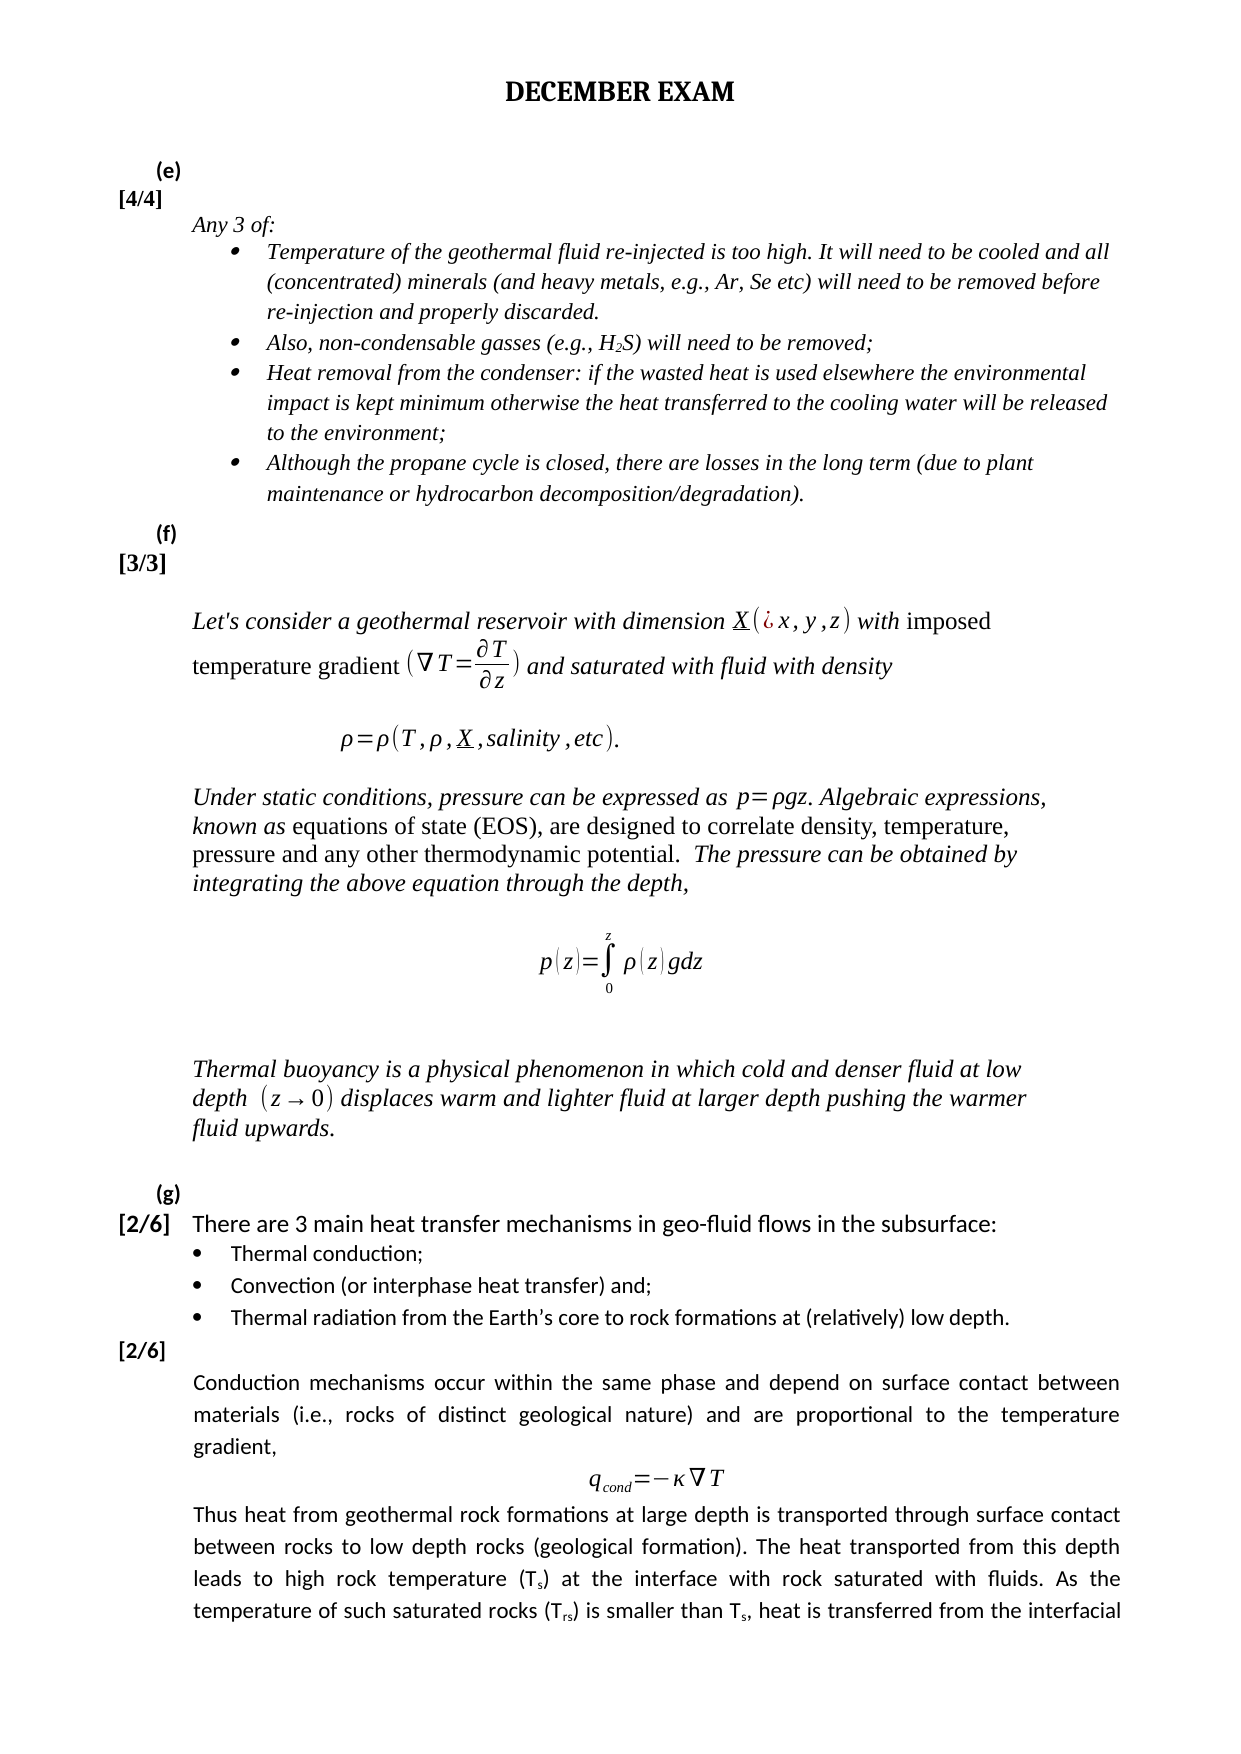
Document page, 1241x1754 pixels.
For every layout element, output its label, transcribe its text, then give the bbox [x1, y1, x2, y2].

text . [118, 723, 1122, 753]
list Convection (or interphase heat transfer) and; [193, 1271, 1122, 1299]
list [193, 1500, 1122, 1624]
list Also, non-condensable gasses (e.g., H2S) will need to be removed; [229, 328, 1122, 355]
list [2/6] [118, 1336, 1122, 1364]
list Although the propane cycle is closed, there are losses in the long term (due to plant maintenance or hydrocarbon decomposition/degradation). [229, 449, 1122, 506]
list Temperature of the geothermal fluid re-injected is too high. It will need to be cooled and all (concentrated) minerals (and heavy metals, e.g., Ar, Se etc) will need to be removed before re-injection and properly discarded. [229, 238, 1122, 325]
list [4/4] [118, 185, 1122, 212]
text [2/6] There are 3 main heat transfer mechanisms in geo-fluid flows in the subsurface: [118, 1209, 1122, 1239]
text [3/3] [118, 548, 1122, 577]
list Any 3 of: [118, 212, 1122, 238]
text known as equations of state (EOS), are designed to correlate density, temperature, [118, 811, 1122, 839]
text pressure and any other thermodynamic potential. The pressure can be obtained by integrating the above equation through the depth, [118, 839, 1122, 897]
text Under static conditions, pressure can be expressed as . Algebraic expressions, [118, 782, 1122, 811]
text Let's consider a geothermal reservoir with dimension with imposed [118, 606, 1122, 636]
text temperature gradient and saturated with fluid with density [118, 636, 1122, 694]
list Conduction mechanisms occur within the same phase and depend on surface contact between materials (i.e., rocks of distinct geological nature) and are proportional to the temperature gradient, [193, 1368, 1122, 1460]
list Thermal radiation from the Earth’s core to rock formations at (relatively) low depth. [193, 1303, 1122, 1332]
text Thermal buoyancy is a physical phenomenon in which cold and denser fluid at low depth displaces warm and lighter fluid at larger depth pushing the warmer fluid upwards. [118, 1054, 1122, 1142]
list Thermal conduction; [193, 1239, 1122, 1267]
list Heat removal from the condenser: if the wasted heat is used elsewhere the environmental impact is kept minimum otherwise the heat transferred to the cooling water will be released to the environment; [229, 359, 1122, 446]
